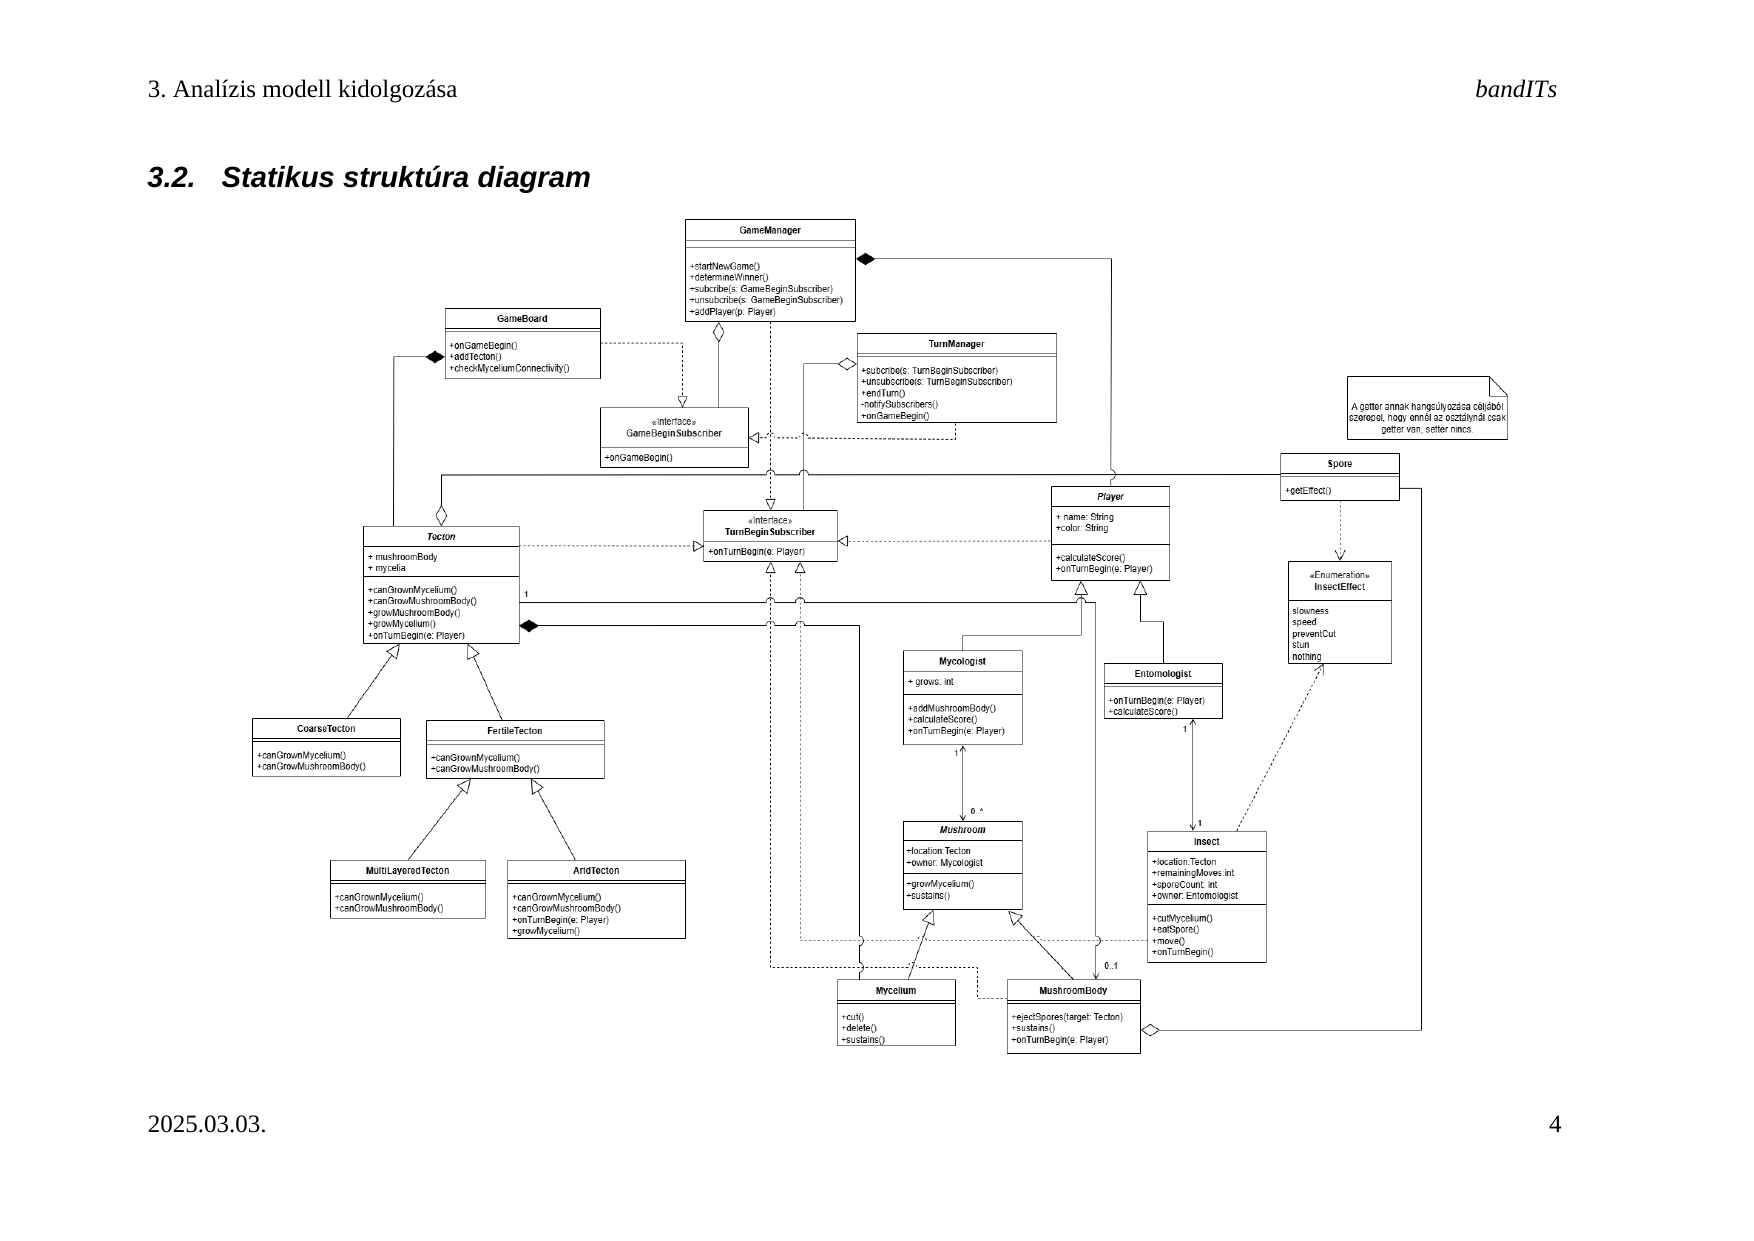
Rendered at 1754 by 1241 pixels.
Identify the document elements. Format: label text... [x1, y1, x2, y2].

subtitle Statikus struktúra diagram [147, 160, 1606, 194]
picture [252, 219, 1508, 1056]
